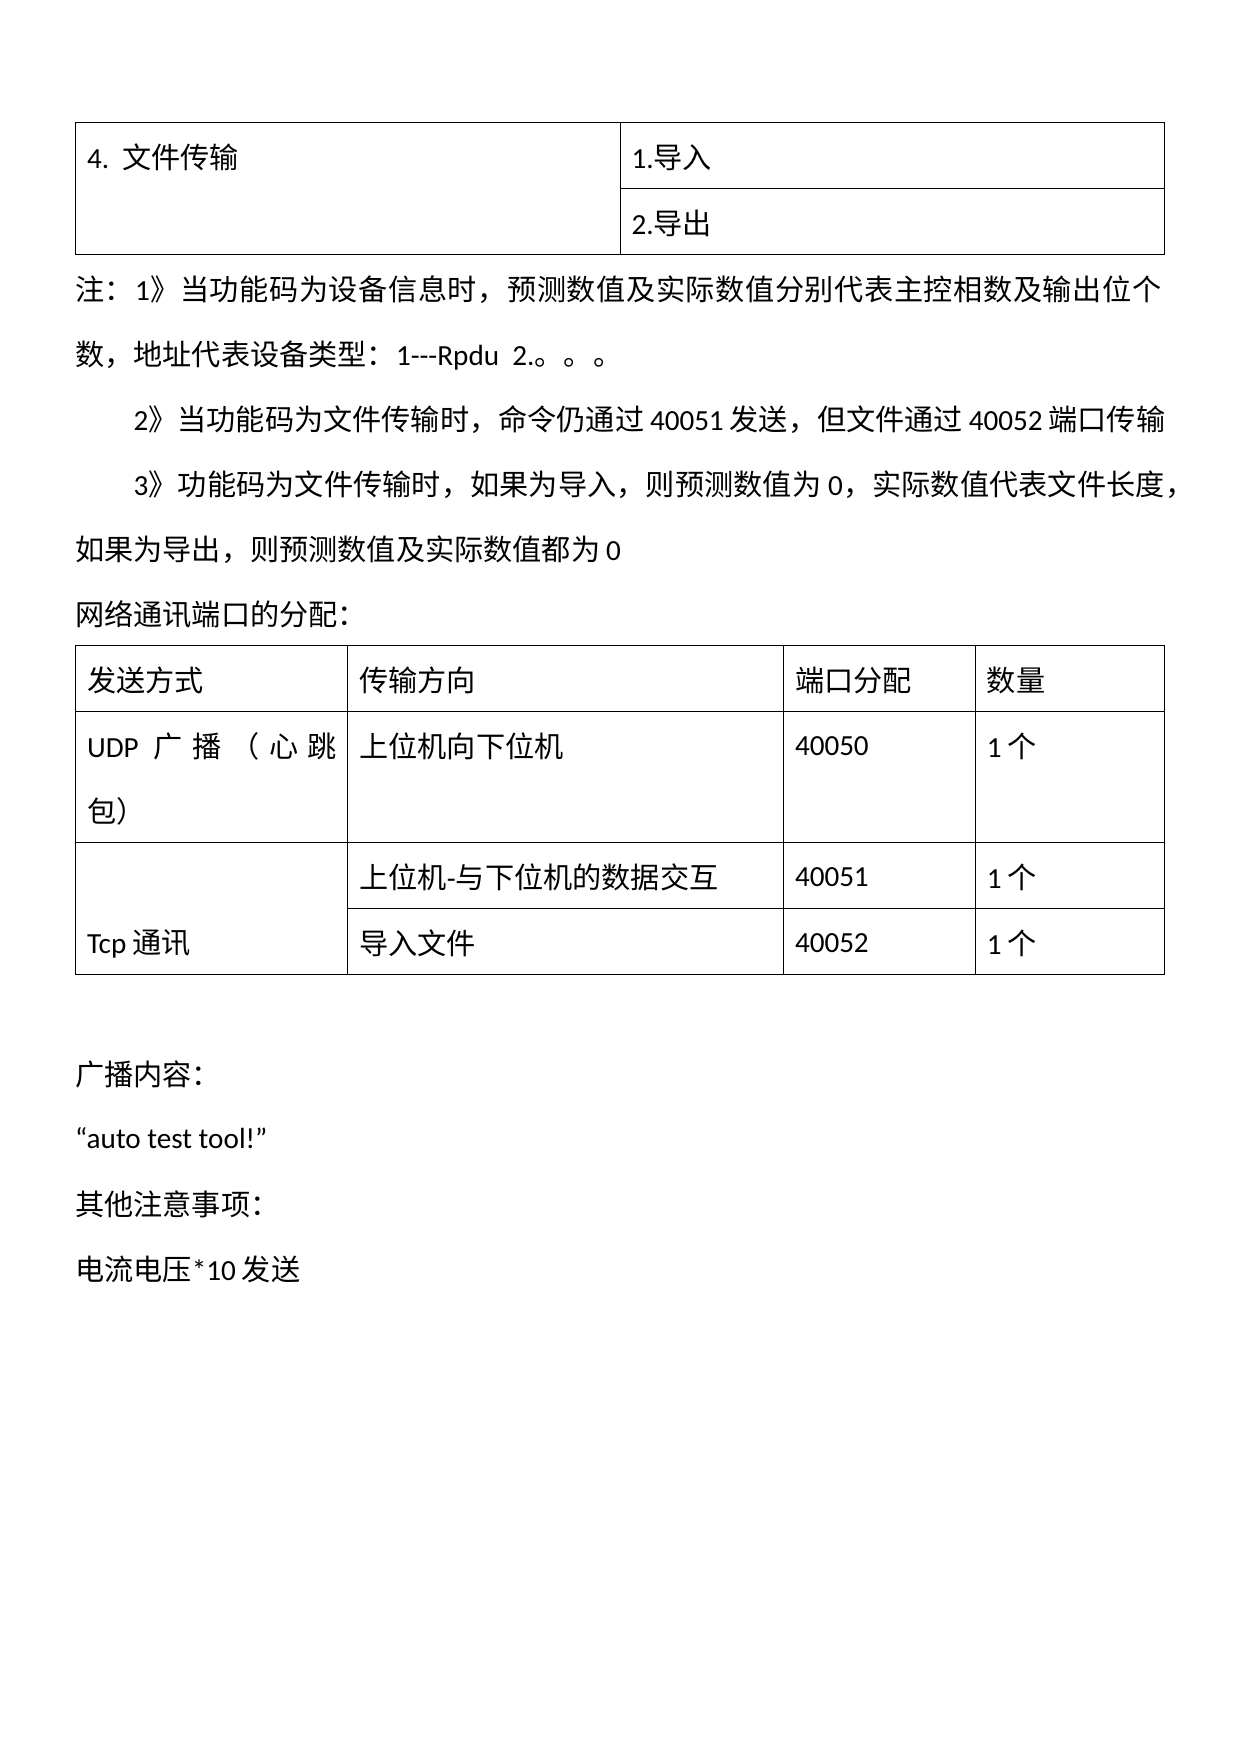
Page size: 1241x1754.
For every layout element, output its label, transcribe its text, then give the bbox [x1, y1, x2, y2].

table_cell Tcp通讯 [76, 843, 347, 974]
table_cell 40050 [784, 712, 975, 842]
text 网络通讯端口的分配： [75, 580, 1165, 645]
table_header 端口分配 [784, 646, 975, 711]
table_header 数量 [976, 646, 1164, 711]
text 广播内容： [75, 1040, 1165, 1105]
table_cell 上位机-与下位机的数据交互 [348, 843, 783, 908]
text 其他注意事项： [75, 1170, 1165, 1235]
text 2》当功能码为文件传输时，命令仍通过40051发送，但文件通过40052端口传输 [75, 385, 1165, 450]
table_header 传输方向 [348, 646, 783, 711]
table_cell 导入文件 [348, 909, 783, 974]
table_cell 2.导出 [621, 189, 1164, 254]
text “auto test tool!” [75, 1105, 1165, 1170]
table_cell 1个 [976, 843, 1164, 908]
table_cell 1个 [976, 712, 1164, 842]
table_cell UDP广播（心跳包） [76, 712, 347, 842]
table_cell 1个 [976, 909, 1164, 974]
table_cell 上位机向下位机 [348, 712, 783, 842]
text 电流电压*10发送 [75, 1235, 1165, 1300]
table_cell 4. 文件传输 [76, 123, 620, 254]
table_cell 40051 [784, 843, 975, 908]
table_header 发送方式 [76, 646, 347, 711]
text 注：1》当功能码为设备信息时，预测数值及实际数值分别代表主控相数及输出位个数，地址代表设备类型：1---Rpdu 2.。。。 [75, 255, 1165, 385]
table_cell 1.导入 [621, 123, 1164, 188]
text 3》功能码为文件传输时，如果为导入，则预测数值为0，实际数值代表文件长度，如果为导出，则预测数值及实际数值都为0 [75, 450, 1165, 580]
table_cell 40052 [784, 909, 975, 974]
